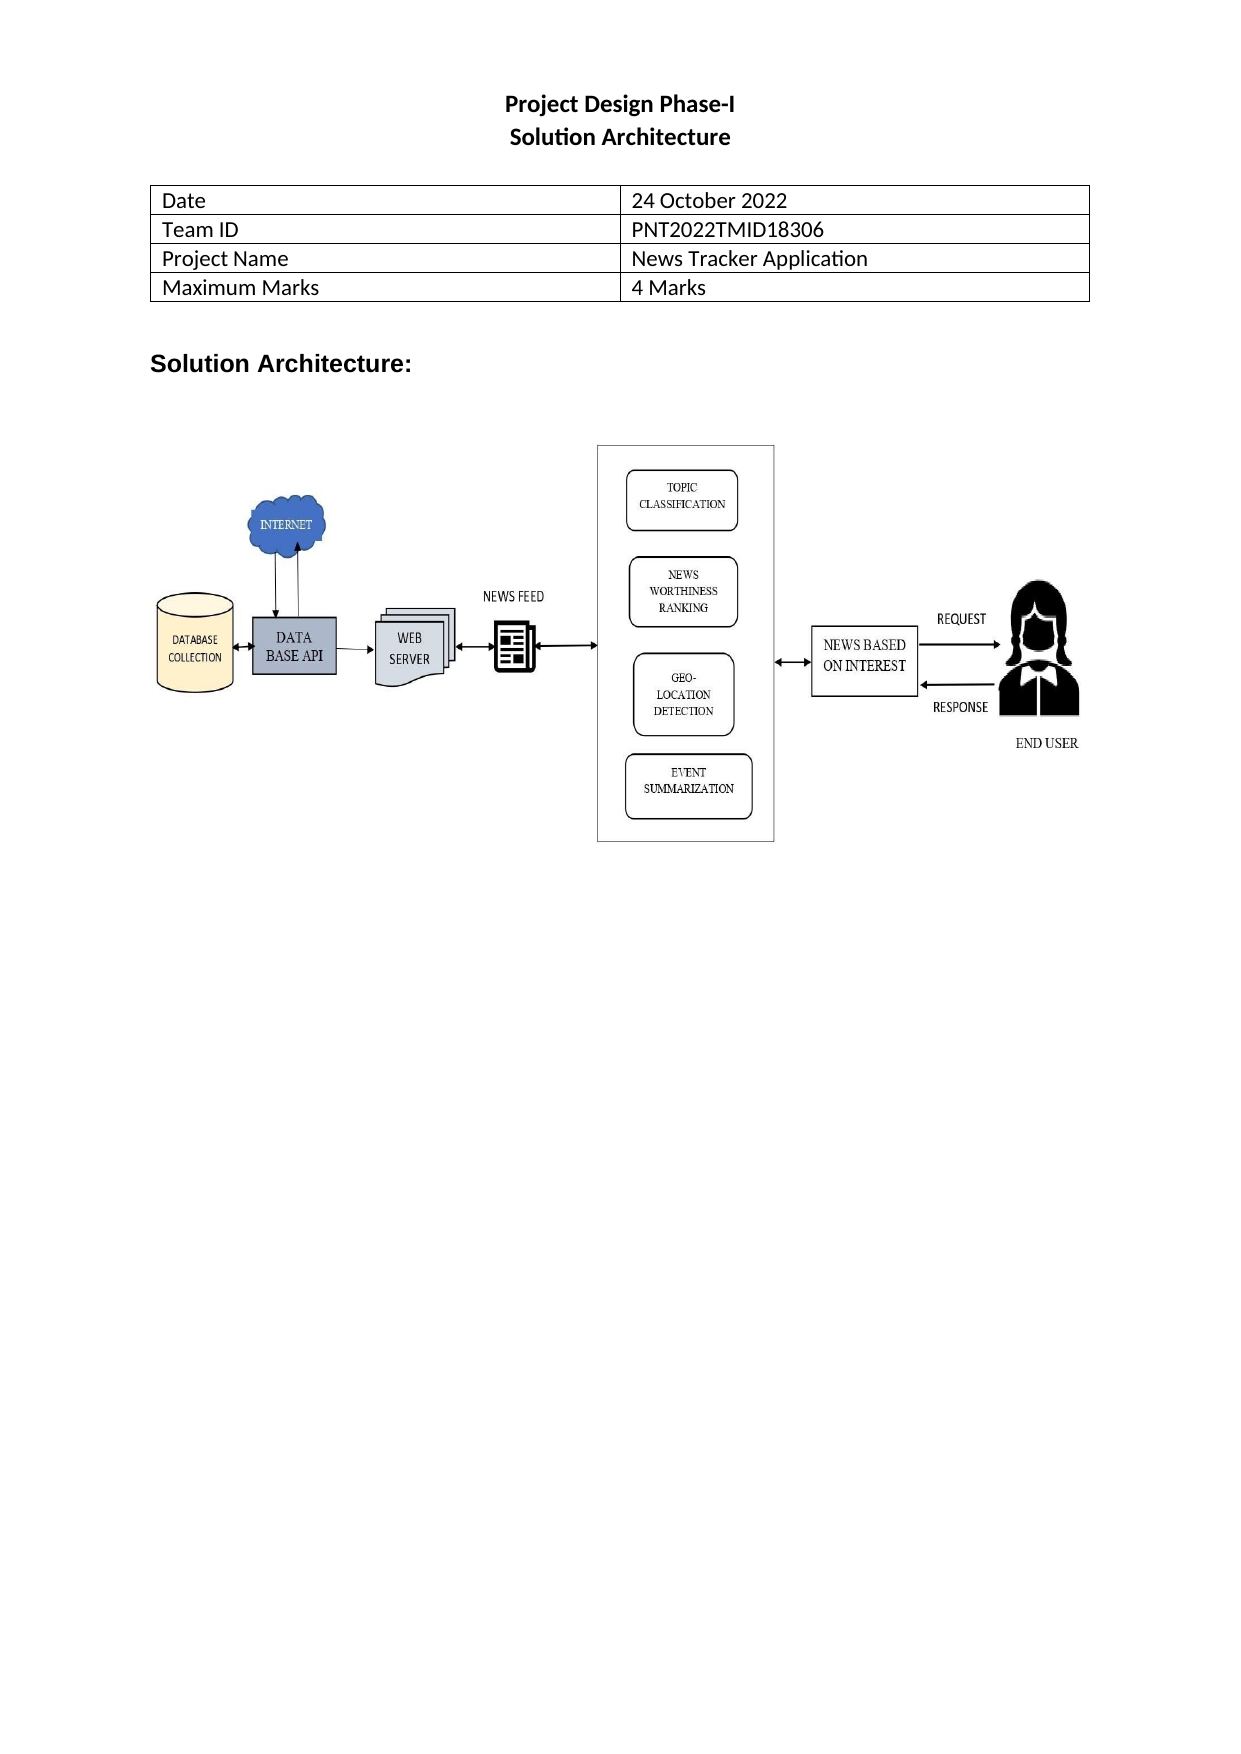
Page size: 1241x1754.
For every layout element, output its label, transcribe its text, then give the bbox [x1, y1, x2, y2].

table_header 24 October 2022 [621, 186, 1089, 214]
text Project Design Phase-I [150, 89, 1090, 119]
text Solution Architecture: [150, 349, 1090, 378]
table_cell Maximum Marks [151, 273, 620, 301]
picture [150, 443, 1082, 844]
table_cell 4 Marks [621, 273, 1089, 301]
table_cell PNT2022TMID18306 [621, 215, 1089, 243]
table_cell Project Name [151, 244, 620, 272]
table_cell Team ID [151, 215, 620, 243]
text Solution Architecture [150, 122, 1090, 152]
table_header Date [151, 186, 620, 214]
table_cell News Tracker Application [621, 244, 1089, 272]
